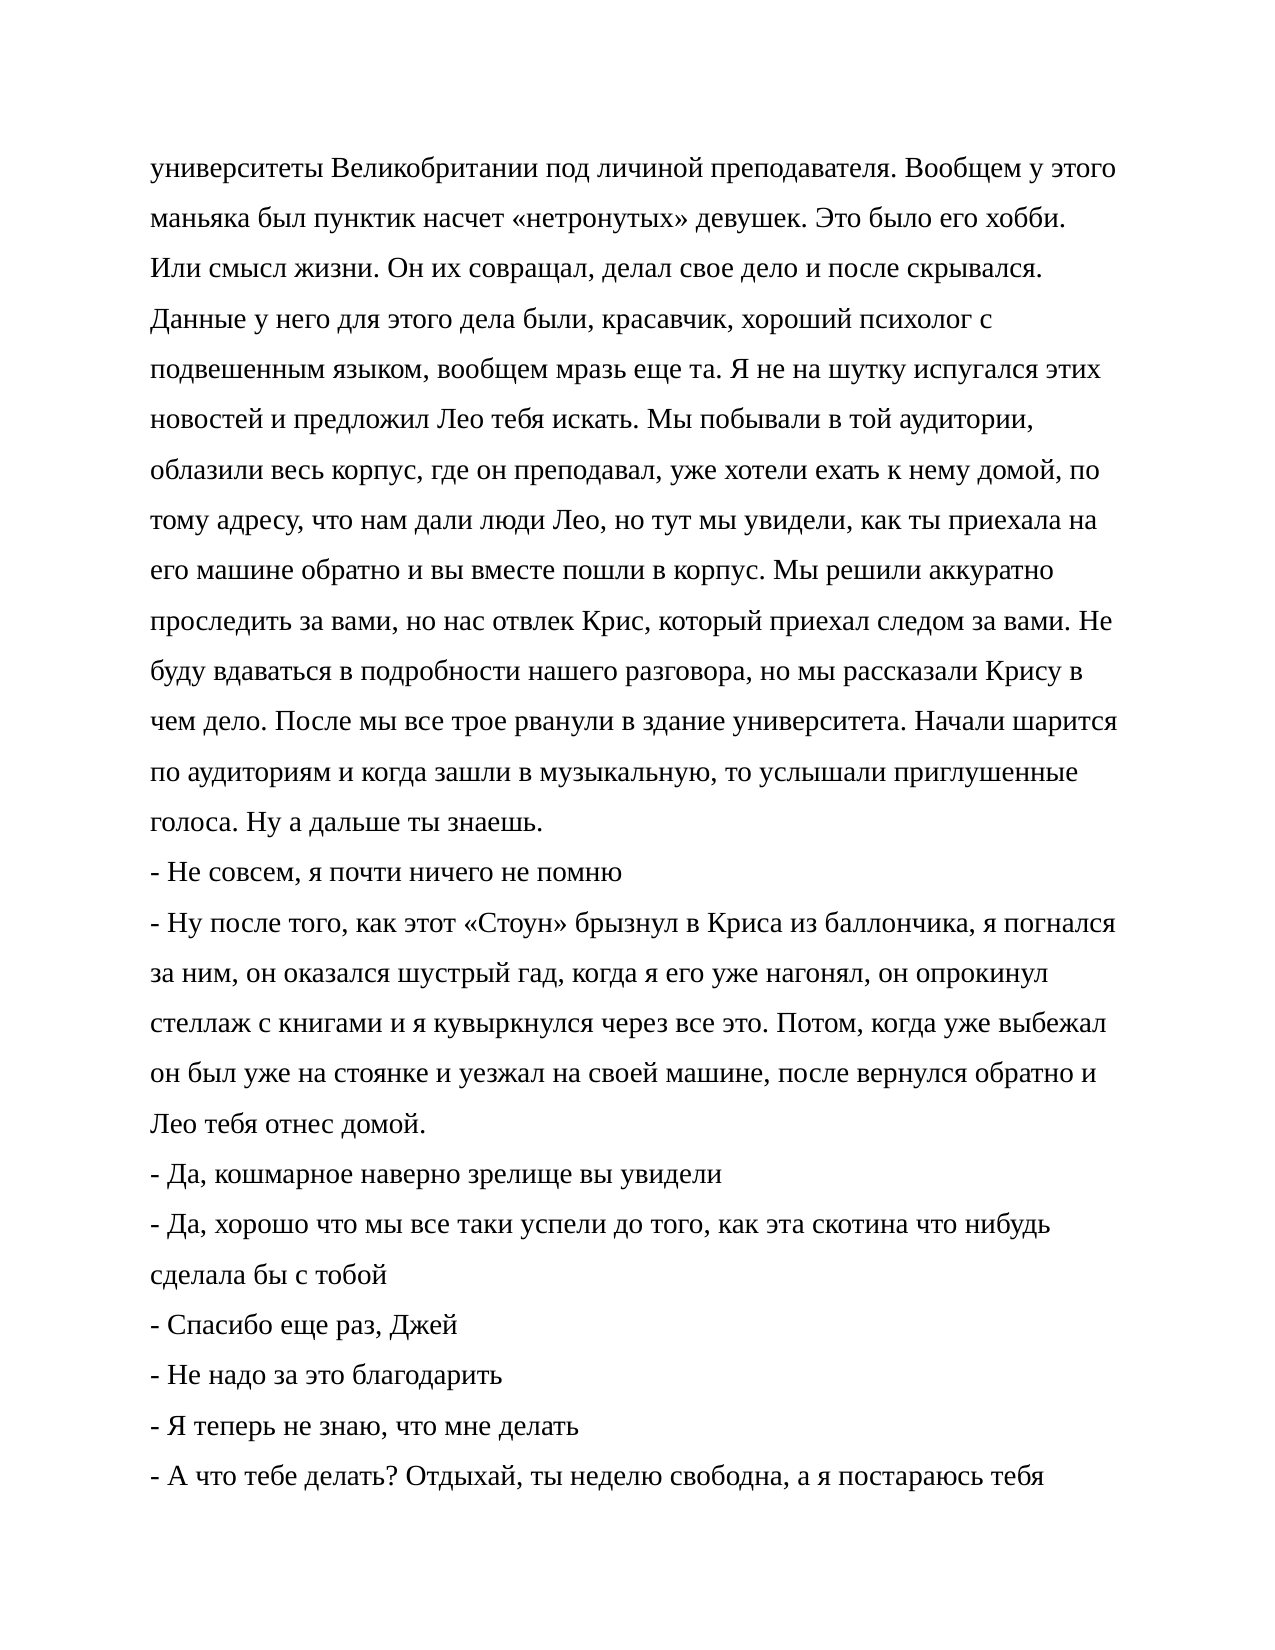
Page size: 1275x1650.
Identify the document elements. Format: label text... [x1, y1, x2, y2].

text - Не надо за это благодарить [150, 1357, 1125, 1391]
text - Да, хорошо что мы все таки успели до того, как эта скотина что нибудь сделала бы с тобой [150, 1207, 1125, 1290]
text - Не совсем, я почти ничего не помню [150, 854, 1125, 888]
text - Да, кошмарное наверно зрелище вы увидели [150, 1156, 1125, 1190]
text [150, 1458, 1125, 1492]
text - Ну после того, как этот «Стоун» брызнул в Криса из баллончика, я погнался за ним, он оказался шустрый гад, когда я его уже нагонял, он опрокинул стеллаж с книгами и я кувыркнулся через все это. Потом, когда уже выбежал он был уже на стоянке и уезжал на своей машине, после вернулся обратно и Лео тебя отнес домой. [150, 905, 1125, 1139]
text - Спасибо еще раз, Джей [150, 1307, 1125, 1341]
text - Я теперь не знаю, что мне делать [150, 1408, 1125, 1441]
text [150, 150, 1125, 838]
